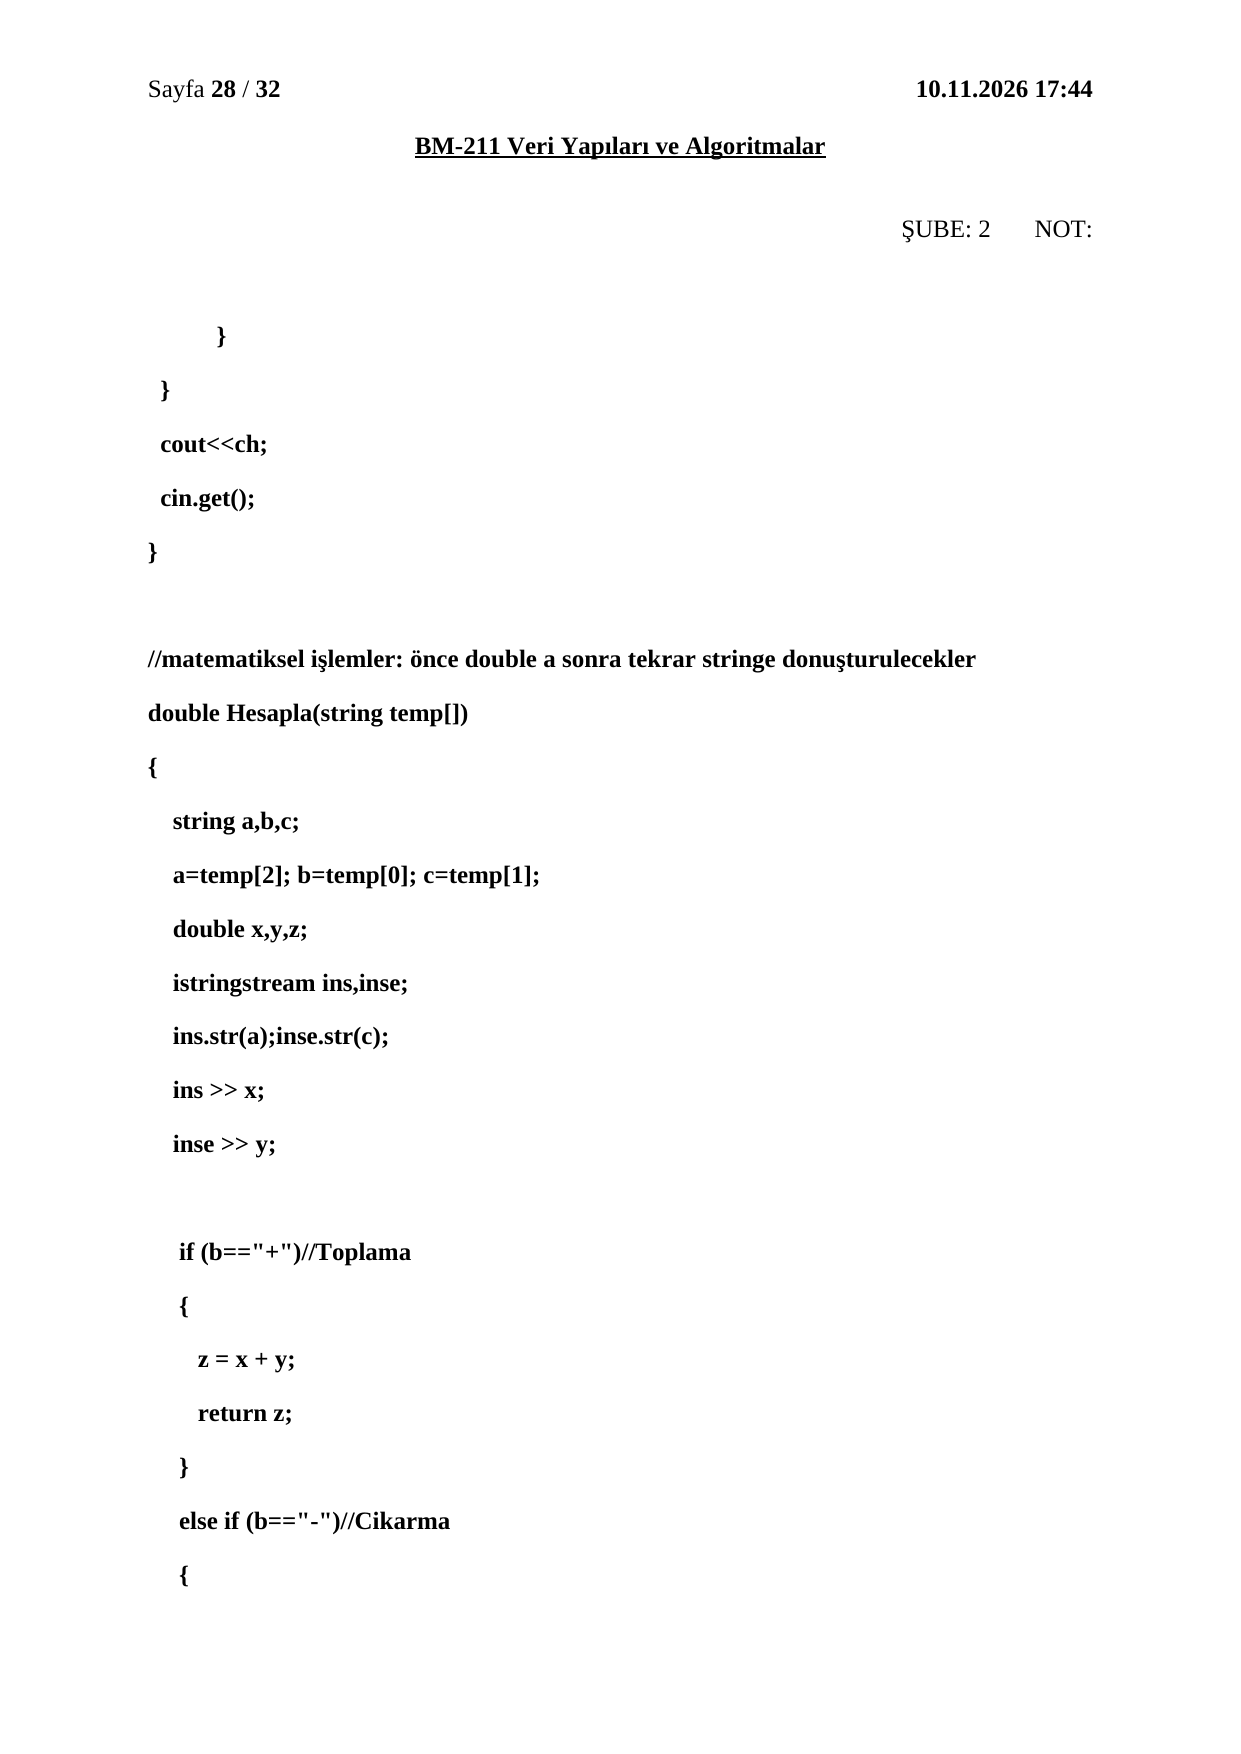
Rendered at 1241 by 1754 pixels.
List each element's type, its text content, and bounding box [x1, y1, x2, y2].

text if (b=="+")//Toplama [148, 1237, 1093, 1266]
text cin.get(); [148, 483, 1093, 512]
text ins.str(a);inse.str(c); [148, 1021, 1093, 1050]
text } [148, 321, 1093, 350]
text } [148, 537, 1093, 566]
text ins >> x; [148, 1075, 1093, 1104]
text { [148, 1560, 1093, 1589]
text } [148, 1452, 1093, 1481]
text return z; [148, 1398, 1093, 1427]
text else if (b=="-")//Cikarma [148, 1506, 1093, 1535]
text string a,b,c; [148, 806, 1093, 835]
text double x,y,z; [148, 914, 1093, 942]
text double Hesapla(string temp[]) [148, 698, 1093, 727]
text //matematiksel işlemler: önce double a sonra tekrar stringe donuşturulecekler [148, 644, 1093, 673]
text { [148, 752, 1093, 781]
text } [148, 375, 1093, 404]
text z = x + y; [148, 1344, 1093, 1373]
text istringstream ins,inse; [148, 968, 1093, 996]
text inse >> y; [148, 1129, 1093, 1158]
text cout<<ch; [148, 429, 1093, 458]
text a=temp[2]; b=temp[0]; c=temp[1]; [148, 860, 1093, 889]
text { [148, 1291, 1093, 1319]
